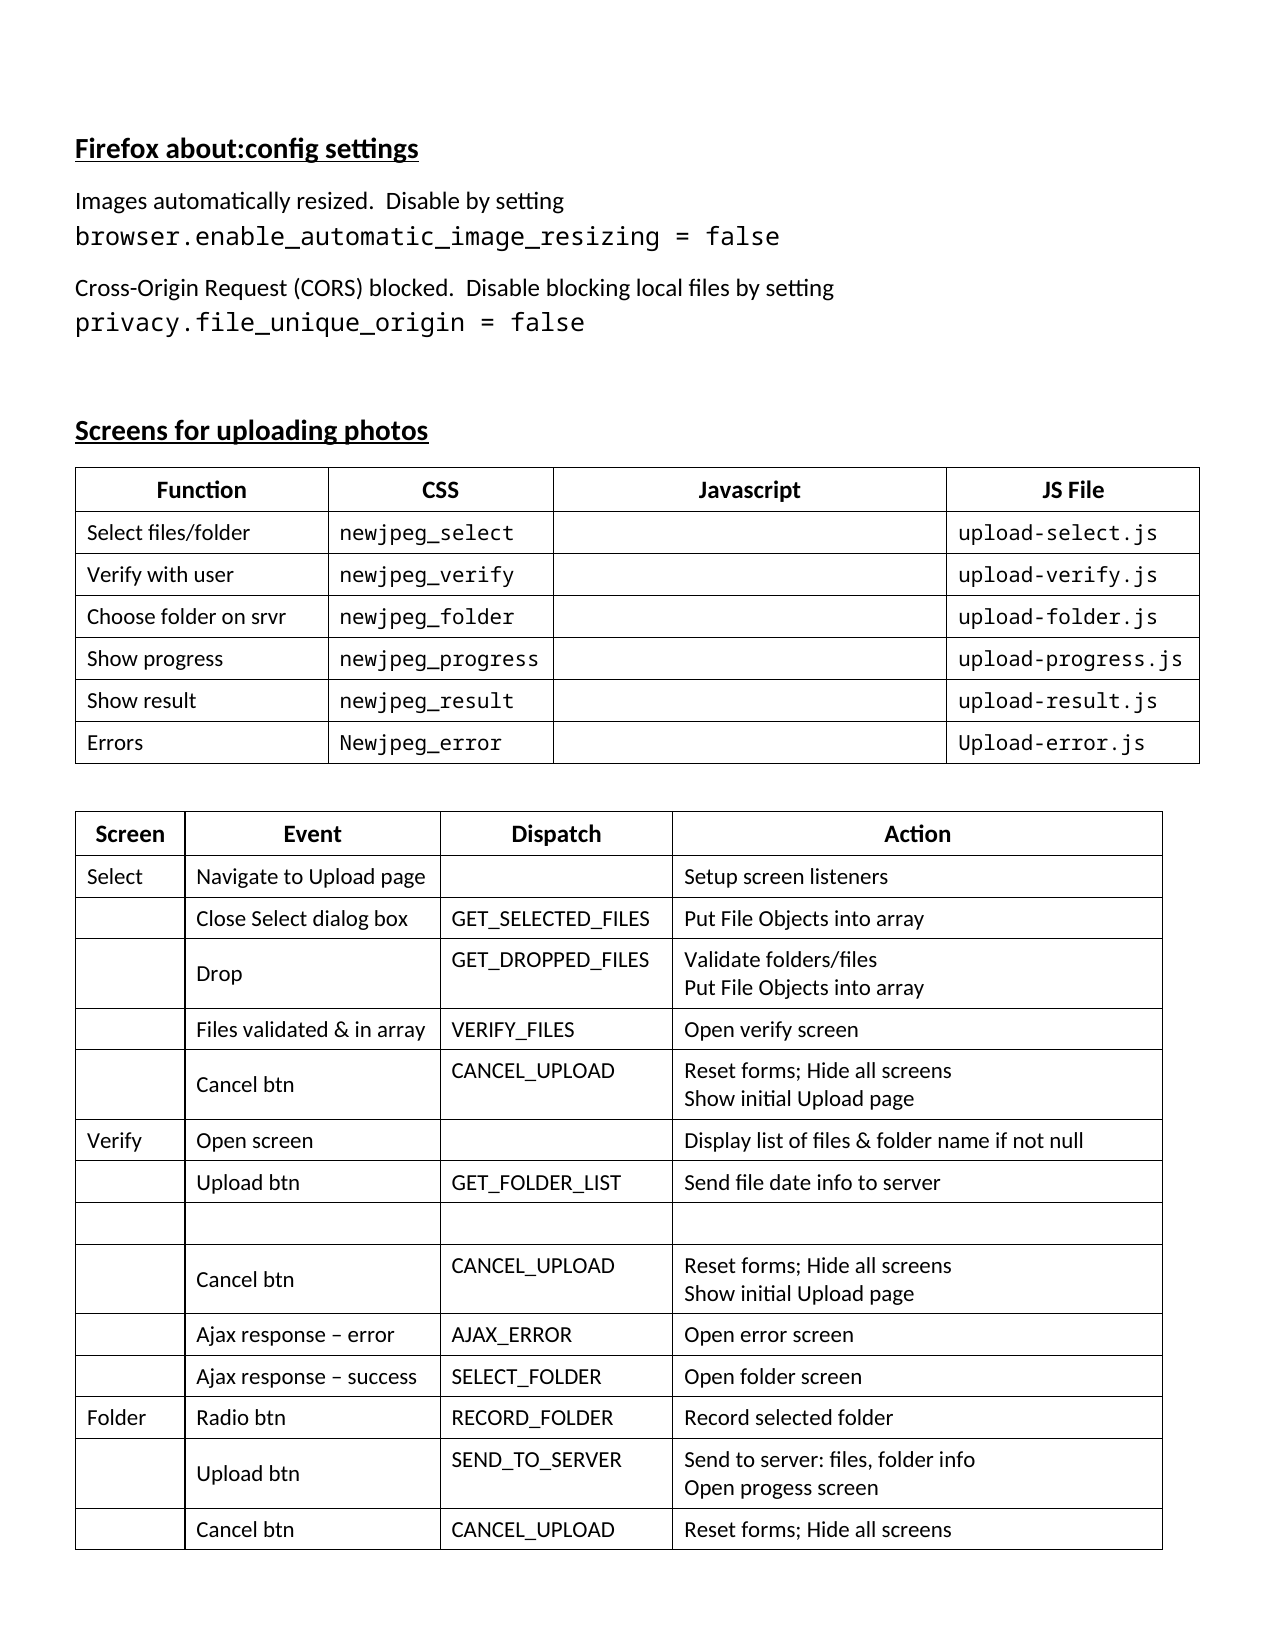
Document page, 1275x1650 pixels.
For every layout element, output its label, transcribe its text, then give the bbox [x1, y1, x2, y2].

table_cell SEND_TO_SERVER [441, 1439, 672, 1507]
table_cell [76, 1050, 184, 1119]
table_cell Drop [186, 939, 440, 1008]
table_cell [76, 1356, 184, 1396]
text Images automatically resized. Disable by setting browser.enable_automatic_image_resizing = false [75, 185, 1200, 252]
table_cell Open folder screen [673, 1356, 1162, 1396]
table_cell Ajax response – success [186, 1356, 440, 1396]
table_cell newjpeg_result [329, 680, 553, 721]
table_header Event [186, 812, 440, 855]
table_cell Show result [76, 680, 328, 721]
table_cell [76, 1009, 184, 1049]
table_cell newjpeg_verify [329, 554, 553, 595]
table_cell [186, 1203, 440, 1243]
table_cell Navigate to Upload page [186, 856, 440, 897]
table_cell Close Select dialog box [186, 898, 440, 938]
table_cell Setup screen listeners [673, 856, 1162, 897]
table_cell Cancel btn [186, 1050, 440, 1119]
table_cell Choose folder on srvr [76, 596, 328, 637]
table_cell Radio btn [186, 1397, 440, 1438]
table_cell upload-verify.js [947, 554, 1199, 595]
table_cell upload-folder.js [947, 596, 1199, 637]
text Cross-Origin Request (CORS) blocked. Disable blocking local files by setting privacy.file_unique_origin = false [75, 272, 1200, 339]
table_cell CANCEL_UPLOAD [441, 1509, 672, 1549]
table_cell Cancel btn [186, 1245, 440, 1313]
table_cell CANCEL_UPLOAD [441, 1050, 672, 1119]
table_cell [441, 1203, 672, 1243]
table_cell upload-result.js [947, 680, 1199, 721]
table_cell Reset forms; Hide all screens Show initial Upload page [673, 1245, 1162, 1313]
table_cell [76, 1314, 184, 1355]
table_cell Select files/folder [76, 512, 328, 553]
table_cell Show progress [76, 638, 328, 679]
table_cell Send file date info to server [673, 1161, 1162, 1202]
table_cell Upload btn [186, 1161, 440, 1202]
table_cell [673, 1203, 1162, 1243]
table_cell CANCEL_UPLOAD [441, 1245, 672, 1313]
table_cell upload-select.js [947, 512, 1199, 553]
table_cell [76, 1245, 184, 1313]
table_cell Upload-error.js [947, 722, 1199, 763]
table_cell Reset forms; Hide all screens Show initial Upload page [673, 1050, 1162, 1119]
table_cell Open error screen [673, 1314, 1162, 1355]
table_cell newjpeg_folder [329, 596, 553, 637]
table_cell [76, 1161, 184, 1202]
table_cell [554, 512, 946, 553]
table_cell [554, 638, 946, 679]
table_cell newjpeg_progress [329, 638, 553, 679]
table_cell Validate folders/files Put File Objects into array [673, 939, 1162, 1008]
table_cell AJAX_ERROR [441, 1314, 672, 1355]
table_header Javascript [554, 468, 946, 511]
table_cell [554, 680, 946, 721]
table_cell upload-progress.js [947, 638, 1199, 679]
table_cell Files validated & in array [186, 1009, 440, 1049]
table_cell Verify [76, 1120, 184, 1160]
table_cell [76, 1439, 184, 1507]
table_cell Open screen [186, 1120, 440, 1160]
text Screens for uploading photos [75, 412, 1200, 448]
table_cell Open verify screen [673, 1009, 1162, 1049]
table_cell GET_FOLDER_LIST [441, 1161, 672, 1202]
table_cell [554, 722, 946, 763]
table_cell [76, 1203, 184, 1243]
table_cell [76, 1509, 184, 1549]
table_cell Errors [76, 722, 328, 763]
table_cell Put File Objects into array [673, 898, 1162, 938]
table_cell Folder [76, 1397, 184, 1438]
table_cell newjpeg_select [329, 512, 553, 553]
table_header Screen [76, 812, 184, 855]
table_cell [673, 1509, 1162, 1549]
table_cell VERIFY_FILES [441, 1009, 672, 1049]
table_cell Display list of files & folder name if not null [673, 1120, 1162, 1160]
table_cell GET_SELECTED_FILES [441, 898, 672, 938]
table_cell Verify with user [76, 554, 328, 595]
text Firefox about:config settings [75, 130, 1200, 166]
table_cell Ajax response – error [186, 1314, 440, 1355]
table_cell [441, 1120, 672, 1160]
table_header Action [673, 812, 1162, 855]
table_cell Upload btn [186, 1439, 440, 1507]
table_cell [76, 898, 184, 938]
table_cell [441, 856, 672, 897]
table_header Dispatch [441, 812, 672, 855]
table_header CSS [329, 468, 553, 511]
table_header JS File [947, 468, 1199, 511]
table_cell GET_DROPPED_FILES [441, 939, 672, 1008]
table_cell [554, 554, 946, 595]
table_cell RECORD_FOLDER [441, 1397, 672, 1438]
table_cell Send to server: files, folder info Open progess screen [673, 1439, 1162, 1507]
table_cell Record selected folder [673, 1397, 1162, 1438]
table_cell Cancel btn [186, 1509, 440, 1549]
table_cell Newjpeg_error [329, 722, 553, 763]
table_cell [76, 939, 184, 1008]
table_cell SELECT_FOLDER [441, 1356, 672, 1396]
table_cell [554, 596, 946, 637]
table_header Function [76, 468, 328, 511]
table_cell Select [76, 856, 184, 897]
